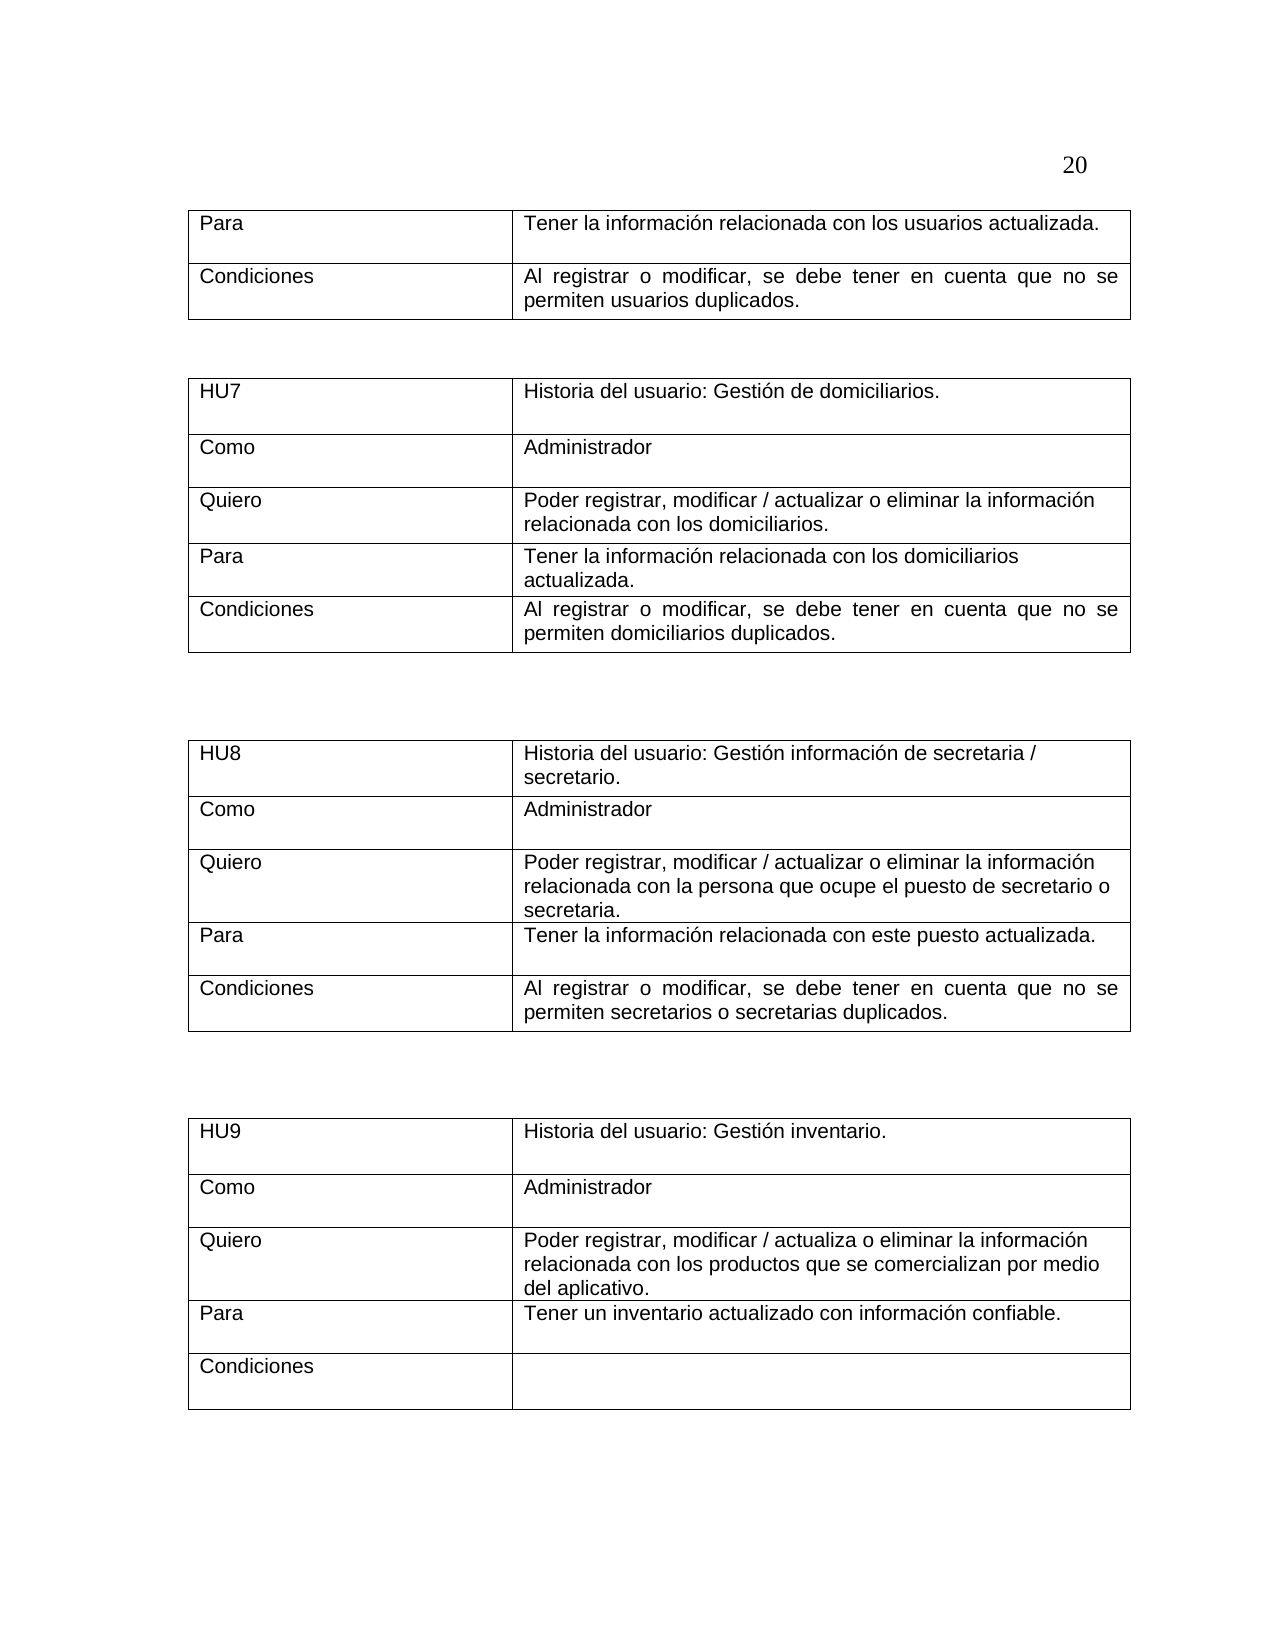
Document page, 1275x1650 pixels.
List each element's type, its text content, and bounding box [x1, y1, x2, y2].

table_cell Tener la información relacionada con los usuarios actualizada. [513, 211, 1130, 263]
table_cell Como [189, 797, 512, 849]
table_cell Tener un inventario actualizado con información confiable. [513, 1301, 1130, 1353]
table_cell Como [189, 1175, 512, 1227]
table_cell Administrador [513, 1175, 1130, 1227]
table_header Historia del usuario: Gestión información de secretaria / secretario. [513, 741, 1130, 796]
table_cell Para [189, 1301, 512, 1353]
table_header HU7 [189, 379, 512, 434]
table_cell Para [189, 923, 512, 974]
table_cell Quiero [189, 1228, 512, 1300]
table_cell Tener la información relacionada con los domiciliarios actualizada. [513, 544, 1130, 596]
table_header HU9 [189, 1119, 512, 1174]
table_header HU8 [189, 741, 512, 796]
table_header Historia del usuario: Gestión de domiciliarios. [513, 379, 1130, 434]
table_cell Condiciones [189, 976, 512, 1031]
table_cell Administrador [513, 435, 1130, 487]
table_cell Para [189, 211, 512, 263]
table_header Historia del usuario: Gestión inventario. [513, 1119, 1130, 1174]
table_cell Quiero [189, 850, 512, 922]
table_cell Administrador [513, 797, 1130, 849]
table_cell Condiciones [189, 597, 512, 652]
table_cell Condiciones [189, 1354, 512, 1409]
table_cell [513, 1354, 1130, 1409]
table_cell Tener la información relacionada con este puesto actualizada. [513, 923, 1130, 974]
table_cell Poder registrar, modificar / actualizar o eliminar la información relacionada con los domiciliarios. [513, 488, 1130, 543]
table_cell Como [189, 435, 512, 487]
table_cell Poder registrar, modificar / actualizar o eliminar la información relacionada con la persona que ocupe el puesto de secretario o secretaria. [513, 850, 1130, 922]
table_cell Poder registrar, modificar / actualiza o eliminar la información relacionada con los productos que se comercializan por medio del aplicativo. [513, 1228, 1130, 1300]
table_cell Para [189, 544, 512, 596]
table_cell Al registrar o modificar, se debe tener en cuenta que no se permiten secretarios o secretarias duplicados. [513, 976, 1130, 1031]
table_cell Al registrar o modificar, se debe tener en cuenta que no se permiten domiciliarios duplicados. [513, 597, 1130, 652]
table_cell Condiciones [189, 264, 512, 319]
table_cell Al registrar o modificar, se debe tener en cuenta que no se permiten usuarios duplicados. [513, 264, 1130, 319]
table_cell Quiero [189, 488, 512, 543]
